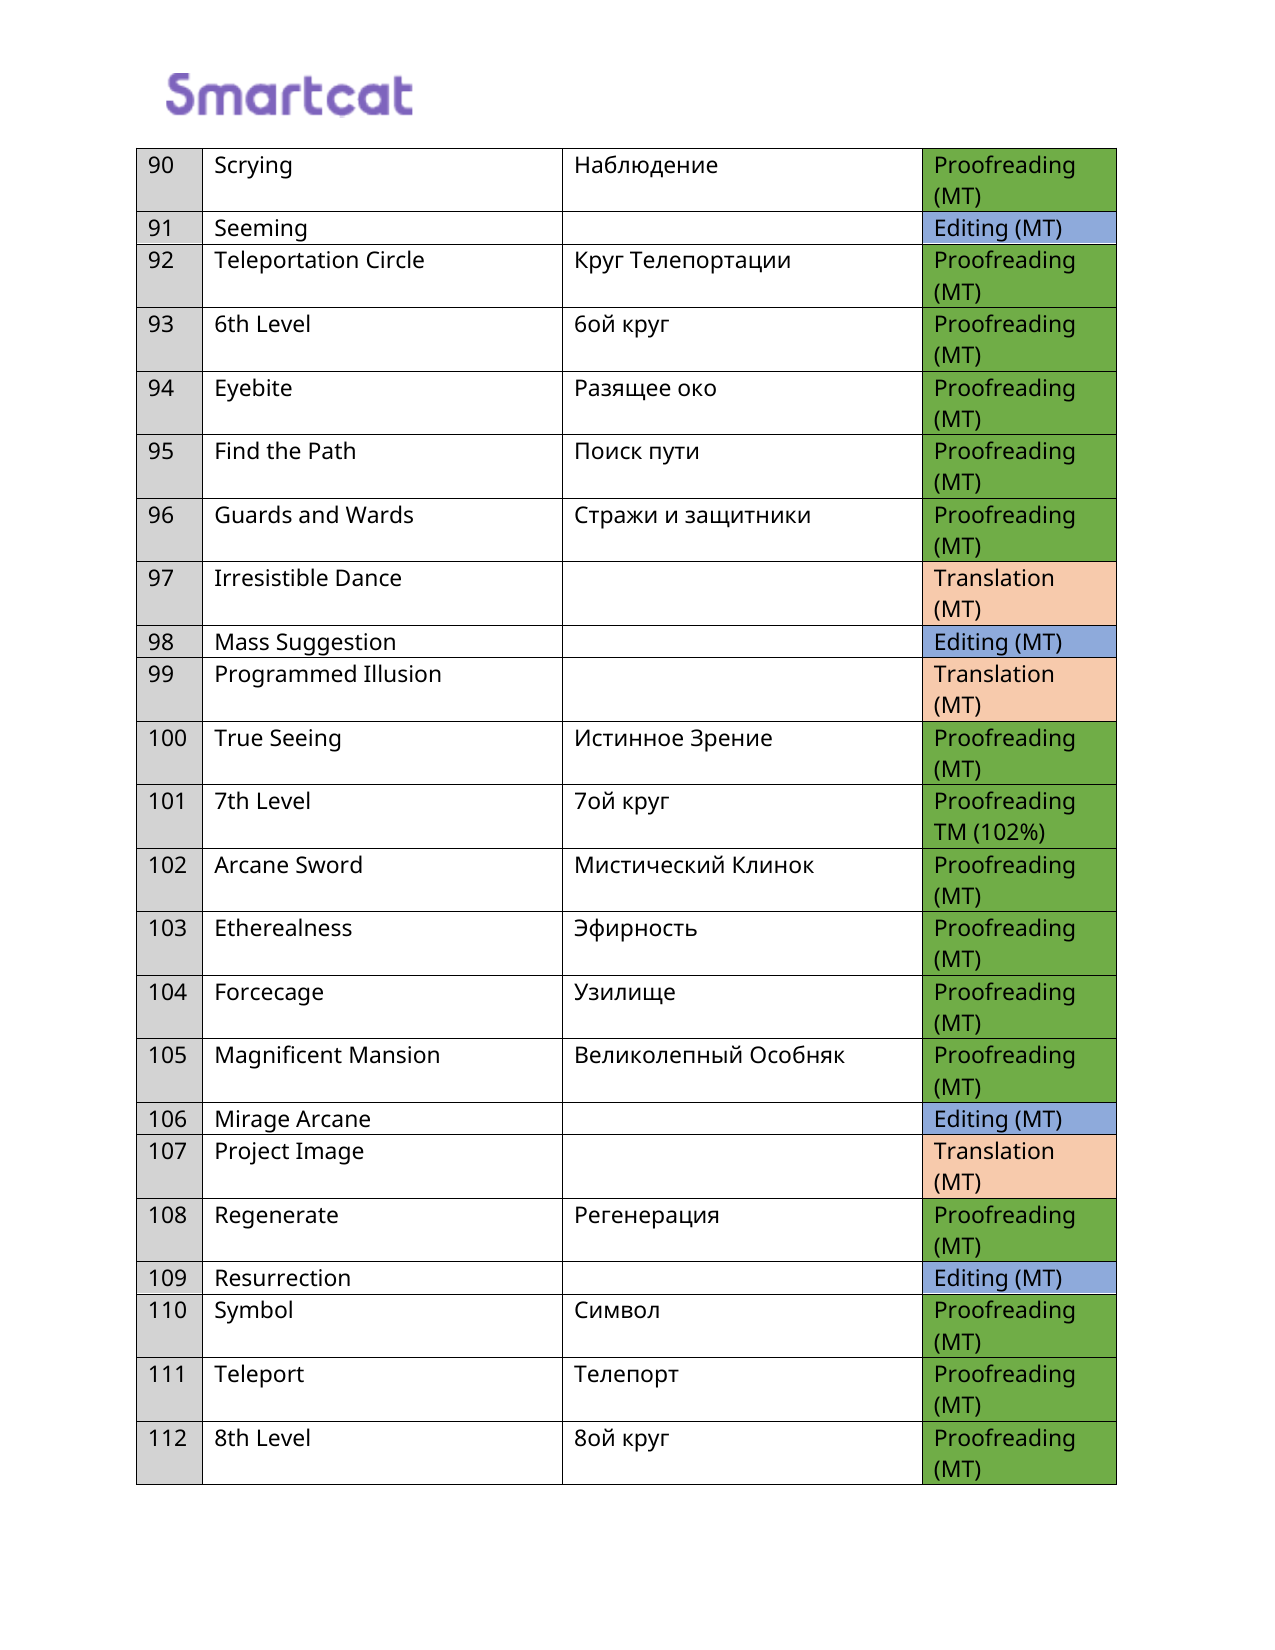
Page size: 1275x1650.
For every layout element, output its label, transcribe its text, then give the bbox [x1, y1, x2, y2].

table_cell 106 [137, 1103, 202, 1134]
table_cell Эфирность [563, 912, 922, 975]
table_cell Mirage Arcane [203, 1103, 562, 1134]
table_cell Teleport [203, 1358, 562, 1421]
table_cell 102 [137, 849, 202, 911]
table_cell Proofreading (MT) [923, 1422, 1116, 1484]
table_cell [563, 562, 922, 625]
table_cell Разящее око [563, 372, 922, 434]
table_cell 8ой круг [563, 1422, 922, 1484]
table_cell Teleportation Circle [203, 245, 562, 307]
table_cell 100 [137, 722, 202, 784]
table_cell 101 [137, 785, 202, 848]
table_cell Наблюдение [563, 149, 922, 211]
table_cell 110 [137, 1295, 202, 1357]
table_cell Круг Телепортации [563, 245, 922, 307]
table_cell Editing (MT) [923, 626, 1116, 657]
table_cell 105 [137, 1039, 202, 1102]
table_cell Поиск пути [563, 435, 922, 498]
table_cell 6th Level [203, 308, 562, 371]
table_cell Стражи и защитники [563, 499, 922, 561]
table_cell Proofreading (MT) [923, 1199, 1116, 1261]
table_cell Proofreading (MT) [923, 849, 1116, 911]
table_cell Proofreading (MT) [923, 976, 1116, 1038]
table_cell Proofreading (MT) [923, 1039, 1116, 1102]
table_cell [563, 212, 922, 243]
table_cell Mass Suggestion [203, 626, 562, 657]
table_cell 103 [137, 912, 202, 975]
table_cell [563, 1135, 922, 1198]
table_cell Регенерация [563, 1199, 922, 1261]
table_cell Proofreading (MT) [923, 308, 1116, 371]
table_cell Find the Path [203, 435, 562, 498]
table_cell 111 [137, 1358, 202, 1421]
table_cell 93 [137, 308, 202, 371]
table_cell 90 [137, 149, 202, 211]
table_cell Translation (MT) [923, 1135, 1116, 1198]
picture [166, 73, 413, 118]
table_cell Editing (MT) [923, 1103, 1116, 1134]
table_cell Arcane Sword [203, 849, 562, 911]
table_cell [563, 1103, 922, 1134]
table_cell Proofreading (MT) [923, 245, 1116, 307]
table_cell 108 [137, 1199, 202, 1261]
table_cell 96 [137, 499, 202, 561]
table_cell 99 [137, 658, 202, 721]
table_cell 109 [137, 1262, 202, 1293]
table_cell Символ [563, 1295, 922, 1357]
table_cell Forcecage [203, 976, 562, 1038]
table_cell Editing (MT) [923, 1262, 1116, 1293]
table_cell Proofreading (MT) [923, 912, 1116, 975]
table_cell Regenerate [203, 1199, 562, 1261]
table_cell Мистический Клинок [563, 849, 922, 911]
table_cell 8th Level [203, 1422, 562, 1484]
table_cell 91 [137, 212, 202, 243]
table_cell Великолепный Особняк [563, 1039, 922, 1102]
table_cell Узилище [563, 976, 922, 1038]
table_cell [563, 626, 922, 657]
table_cell Seeming [203, 212, 562, 243]
table_cell 98 [137, 626, 202, 657]
table_cell 95 [137, 435, 202, 498]
table_cell Translation (MT) [923, 658, 1116, 721]
table_cell [563, 1262, 922, 1293]
table_cell 6ой круг [563, 308, 922, 371]
table_cell Guards and Wards [203, 499, 562, 561]
table_cell Proofreading (MT) [923, 1295, 1116, 1357]
table_cell Proofreading (MT) [923, 1358, 1116, 1421]
table_cell Translation (MT) [923, 562, 1116, 625]
table_cell 97 [137, 562, 202, 625]
table_cell [563, 658, 922, 721]
table_cell Proofreading (MT) [923, 499, 1116, 561]
table_cell Scrying [203, 149, 562, 211]
table_cell Resurrection [203, 1262, 562, 1293]
table_cell True Seeing [203, 722, 562, 784]
table_cell 7th Level [203, 785, 562, 848]
table_cell Magnificent Mansion [203, 1039, 562, 1102]
table_cell Proofreading TM (102%) [923, 785, 1116, 848]
table_cell Proofreading (MT) [923, 435, 1116, 498]
table_cell 112 [137, 1422, 202, 1484]
table_cell Proofreading (MT) [923, 149, 1116, 211]
table_cell 92 [137, 245, 202, 307]
table_cell 94 [137, 372, 202, 434]
table_cell Symbol [203, 1295, 562, 1357]
table_cell Editing (MT) [923, 212, 1116, 243]
table_cell Project Image [203, 1135, 562, 1198]
table_cell 7ой круг [563, 785, 922, 848]
table_cell Eyebite [203, 372, 562, 434]
table_cell Etherealness [203, 912, 562, 975]
table_cell 107 [137, 1135, 202, 1198]
table_cell Proofreading (MT) [923, 722, 1116, 784]
table_cell Телепорт [563, 1358, 922, 1421]
table_cell Programmed Illusion [203, 658, 562, 721]
table_cell Истинное Зрение [563, 722, 922, 784]
table_cell Proofreading (MT) [923, 372, 1116, 434]
table_cell 104 [137, 976, 202, 1038]
table_cell Irresistible Dance [203, 562, 562, 625]
